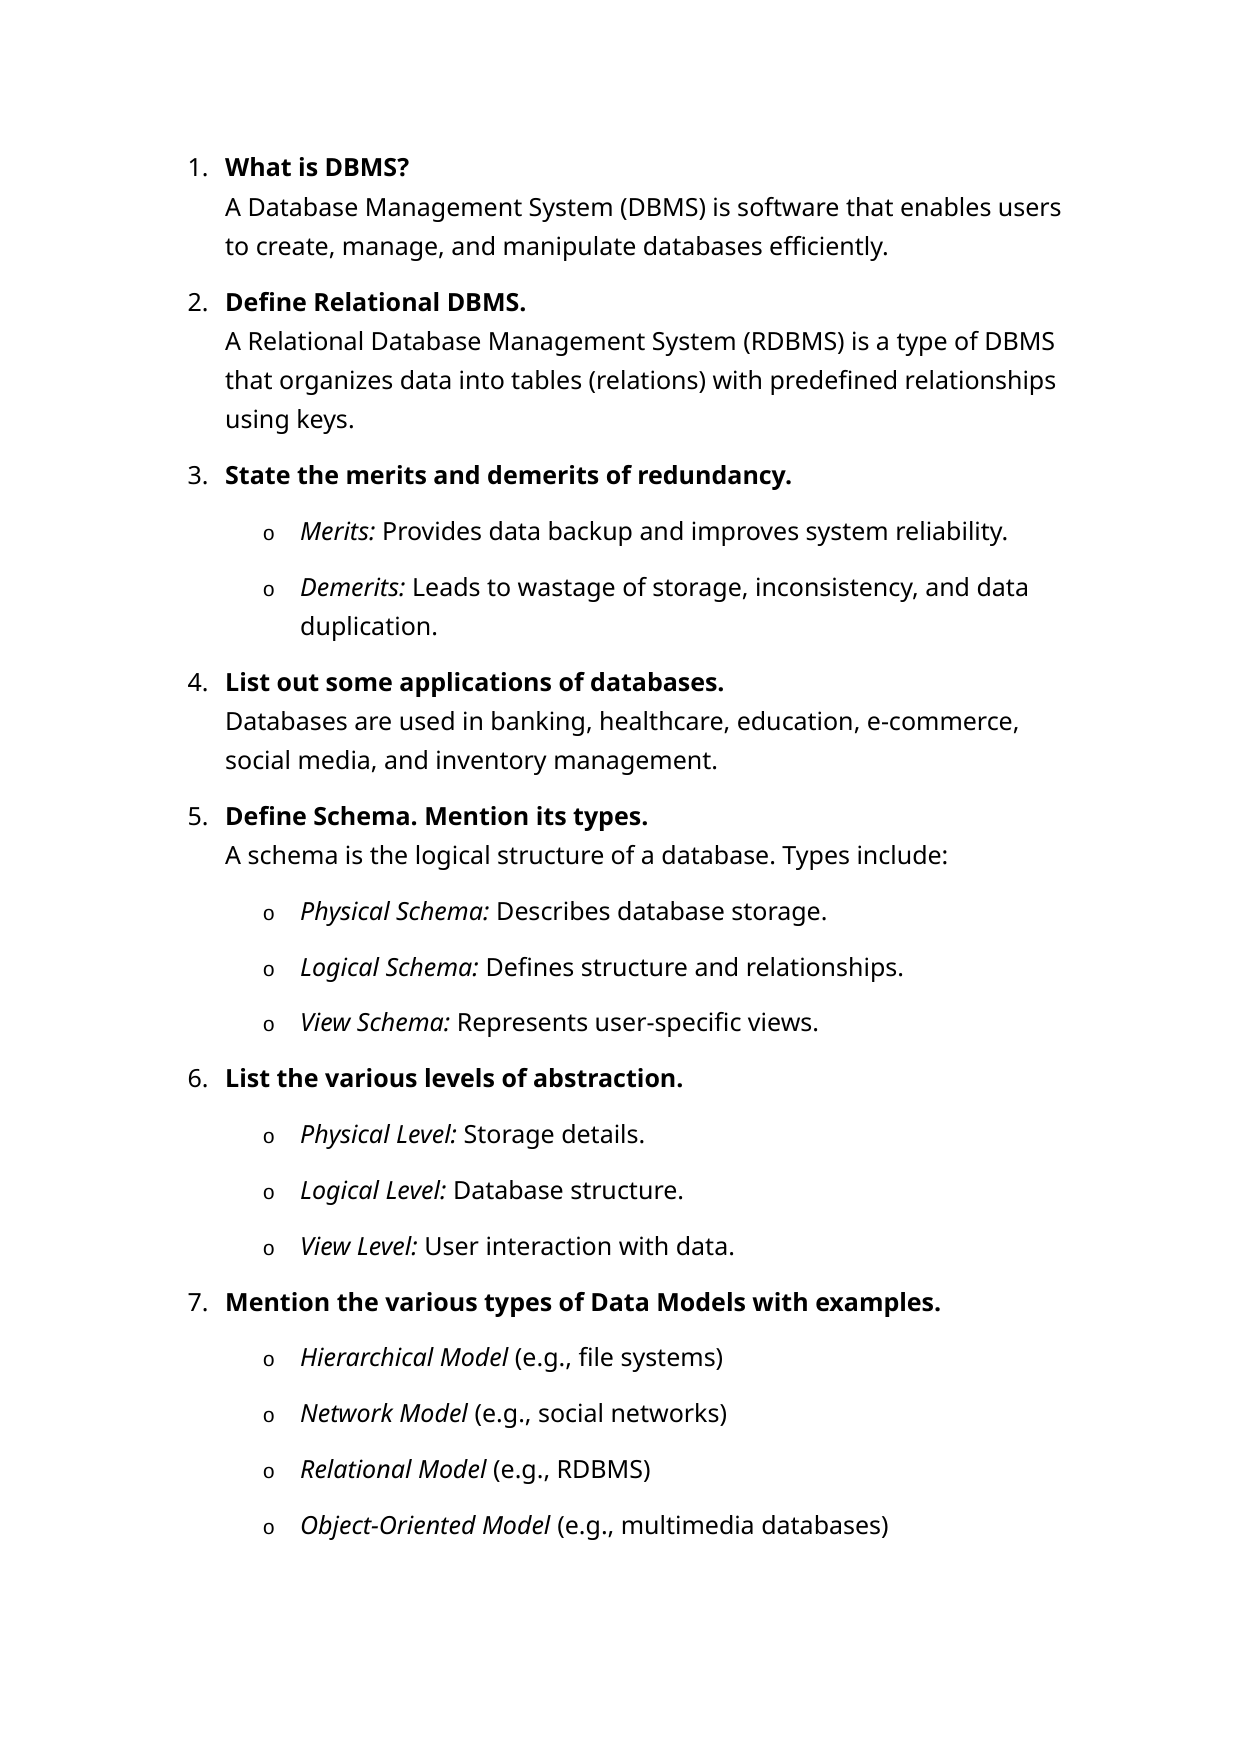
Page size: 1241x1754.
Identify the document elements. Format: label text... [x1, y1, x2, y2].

list View Level: User interaction with data. [262, 1228, 1090, 1262]
list Logical Level: Database structure. [262, 1172, 1090, 1207]
list Define Relational DBMS. A Relational Database Management System (RDBMS) is a type of DBMS that organizes data into tables (relations) with predefined relationships using keys. [187, 284, 1090, 436]
list Merits: Provides data backup and improves system reliability. [262, 513, 1090, 547]
list Object-Oriented Model (e.g., multimedia databases) [262, 1507, 1090, 1542]
list Network Model (e.g., social networks) [262, 1396, 1090, 1430]
list List the various levels of abstraction. [187, 1061, 1090, 1095]
list Relational Model (e.g., RDBMS) [262, 1452, 1090, 1486]
list Demerits: Leads to wastage of storage, inconsistency, and data duplication. [262, 569, 1090, 642]
list List out some applications of databases. Databases are used in banking, healthcare, education, e-commerce, social media, and inventory management. [187, 664, 1090, 777]
list View Schema: Represents user-specific views. [262, 1005, 1090, 1039]
list Hierarchical Model (e.g., file systems) [262, 1340, 1090, 1374]
list Physical Schema: Describes database storage. [262, 893, 1090, 927]
list State the merits and demerits of redundancy. [187, 457, 1090, 492]
list Physical Level: Storage details. [262, 1117, 1090, 1151]
list What is DBMS? A Database Management System (DBMS) is software that enables users to create, manage, and manipulate databases efficiently. [187, 150, 1090, 262]
list Logical Schema: Defines structure and relationships. [262, 949, 1090, 983]
list Define Schema. Mention its types. A schema is the logical structure of a database. Types include: [187, 798, 1090, 872]
list Mention the various types of Data Models with examples. [187, 1284, 1090, 1318]
